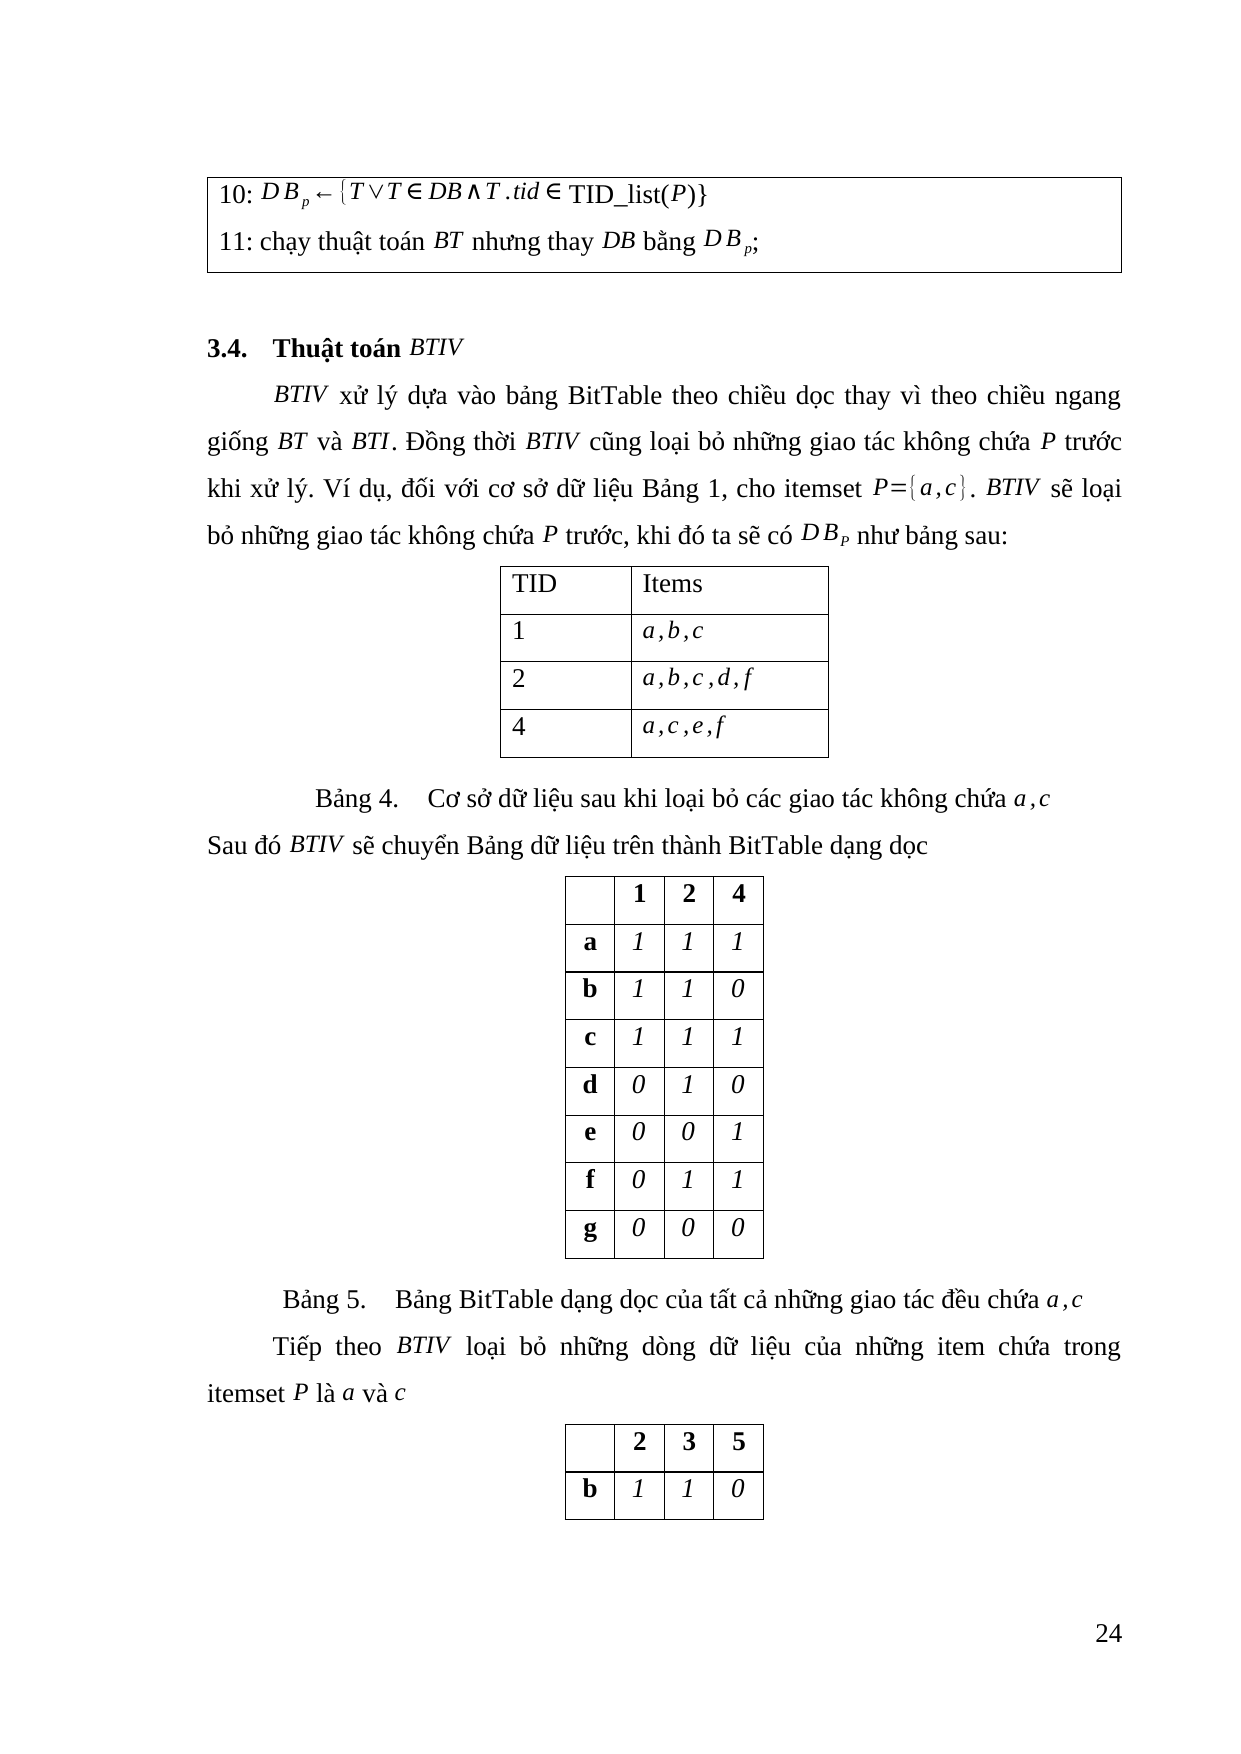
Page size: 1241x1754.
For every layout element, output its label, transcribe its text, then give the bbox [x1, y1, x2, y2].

table_cell 0 [714, 1211, 763, 1258]
table_cell e [566, 1116, 614, 1162]
table_header 2 [615, 1425, 664, 1471]
table_cell 0 [714, 1473, 763, 1519]
text Bảng BitTable dạng dọc của tất cả những giao tác đều chứa [244, 1284, 1122, 1315]
table_cell [632, 662, 828, 709]
table_cell f [566, 1163, 614, 1210]
text Sau đó sẽ chuyển Bảng dữ liệu trên thành BitTable dạng dọc [207, 829, 1122, 860]
table_cell 1 [501, 615, 631, 661]
table_header [566, 877, 614, 924]
table_cell 0 [714, 973, 763, 1019]
text Tiếp theo loại bỏ những dòng dữ liệu của những item chứa trong itemset là và [207, 1330, 1122, 1408]
table_cell 0 [615, 1211, 664, 1258]
table_cell 1 [665, 925, 713, 971]
table_cell b [566, 1473, 614, 1519]
subtitle Thuật toán [408, 332, 1122, 363]
table_cell a [566, 925, 614, 971]
table_cell 1 [615, 973, 664, 1019]
text Cơ sở dữ liệu sau khi loại bỏ các giao tác không chứa [244, 783, 1122, 814]
table_cell 1 [714, 1116, 763, 1162]
table_cell b [566, 973, 614, 1019]
table_cell d [566, 1068, 614, 1114]
table_cell 1 [665, 1068, 713, 1114]
subtitle Thuật toán [207, 332, 273, 363]
table_cell 0 [714, 1068, 763, 1114]
table_header TID [501, 567, 631, 613]
table_cell 1 [615, 925, 664, 971]
table_header 5 [714, 1425, 763, 1471]
table_cell 1 [665, 973, 713, 1019]
table_cell 2 [501, 662, 631, 709]
table_header Items [632, 567, 828, 613]
table_header 2 [665, 877, 713, 924]
table_cell 0 [615, 1163, 664, 1210]
table_cell 1 [615, 1020, 664, 1067]
table_cell 1 [665, 1163, 713, 1210]
table_cell 4 [501, 710, 631, 757]
table_cell 1 [714, 925, 763, 971]
table_header 3 [665, 1425, 713, 1471]
text xử lý dựa vào bảng BitTable theo chiều dọc thay vì theo chiều ngang giống và . Đồng thời cũng loại bỏ những giao tác không chứa trước khi xử lý. Ví dụ, đối với cơ sở dữ liệu Bảng 1, cho itemset . sẽ loại bỏ những giao tác không chứa trước, khi đó ta sẽ có như bảng sau: [207, 379, 1122, 550]
table_cell c [566, 1020, 614, 1067]
table_cell g [566, 1211, 614, 1258]
table_cell 0 [615, 1116, 664, 1162]
table_cell 1 [615, 1473, 664, 1519]
table_cell 0 [665, 1211, 713, 1258]
table_cell [632, 615, 828, 661]
table_cell 1 [665, 1473, 713, 1519]
table_cell 0 [615, 1068, 664, 1114]
table_cell [632, 710, 828, 757]
table_cell 1 [714, 1020, 763, 1067]
table_cell 1 [714, 1163, 763, 1210]
table_header [566, 1425, 614, 1471]
table_header 4 [714, 877, 763, 924]
table_header 1 [615, 877, 664, 924]
table_cell 0 [665, 1116, 713, 1162]
table_cell 1 [665, 1020, 713, 1067]
